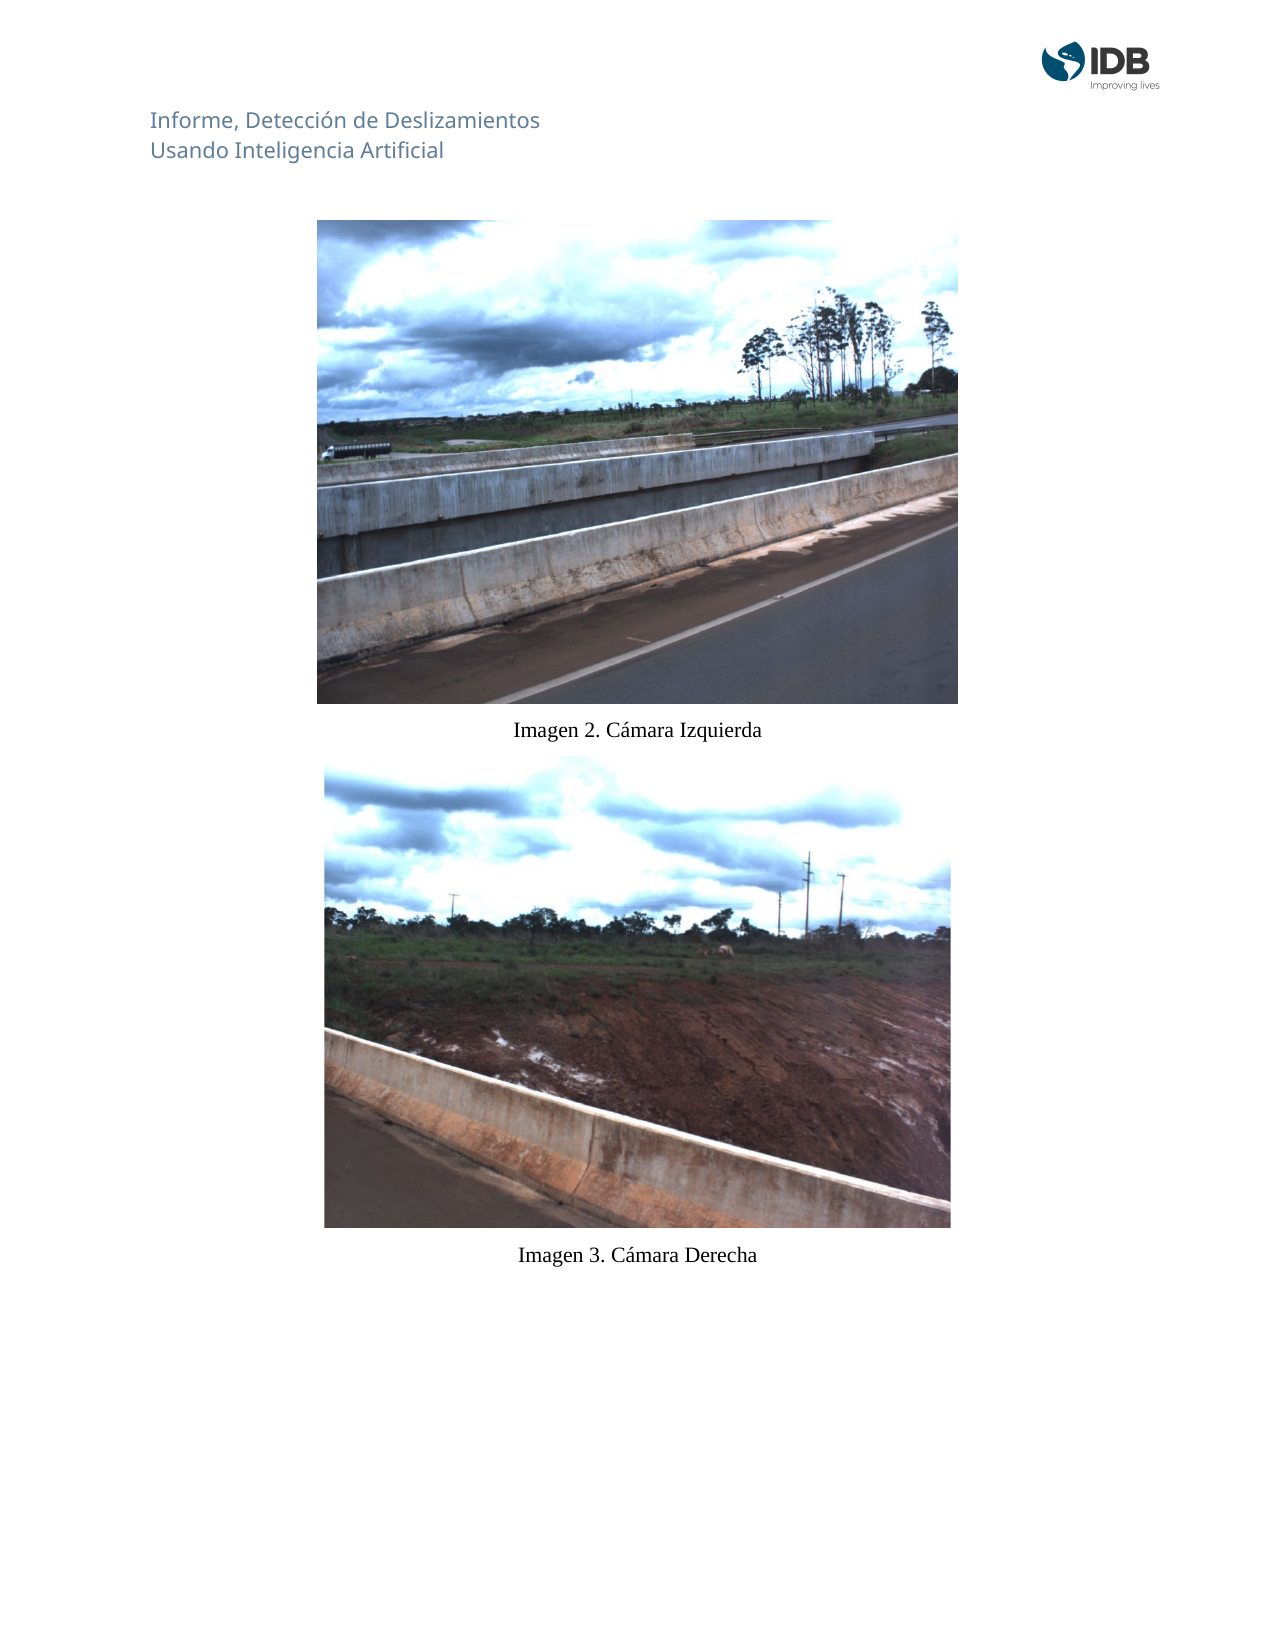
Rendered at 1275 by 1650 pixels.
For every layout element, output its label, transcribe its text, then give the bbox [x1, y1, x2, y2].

picture [317, 220, 958, 704]
text Imagen 2. Cámara Izquierda [150, 717, 1125, 742]
picture [324, 756, 951, 1228]
text Imagen 3. Cámara Derecha [150, 1242, 1125, 1267]
picture [1016, 34, 1181, 95]
